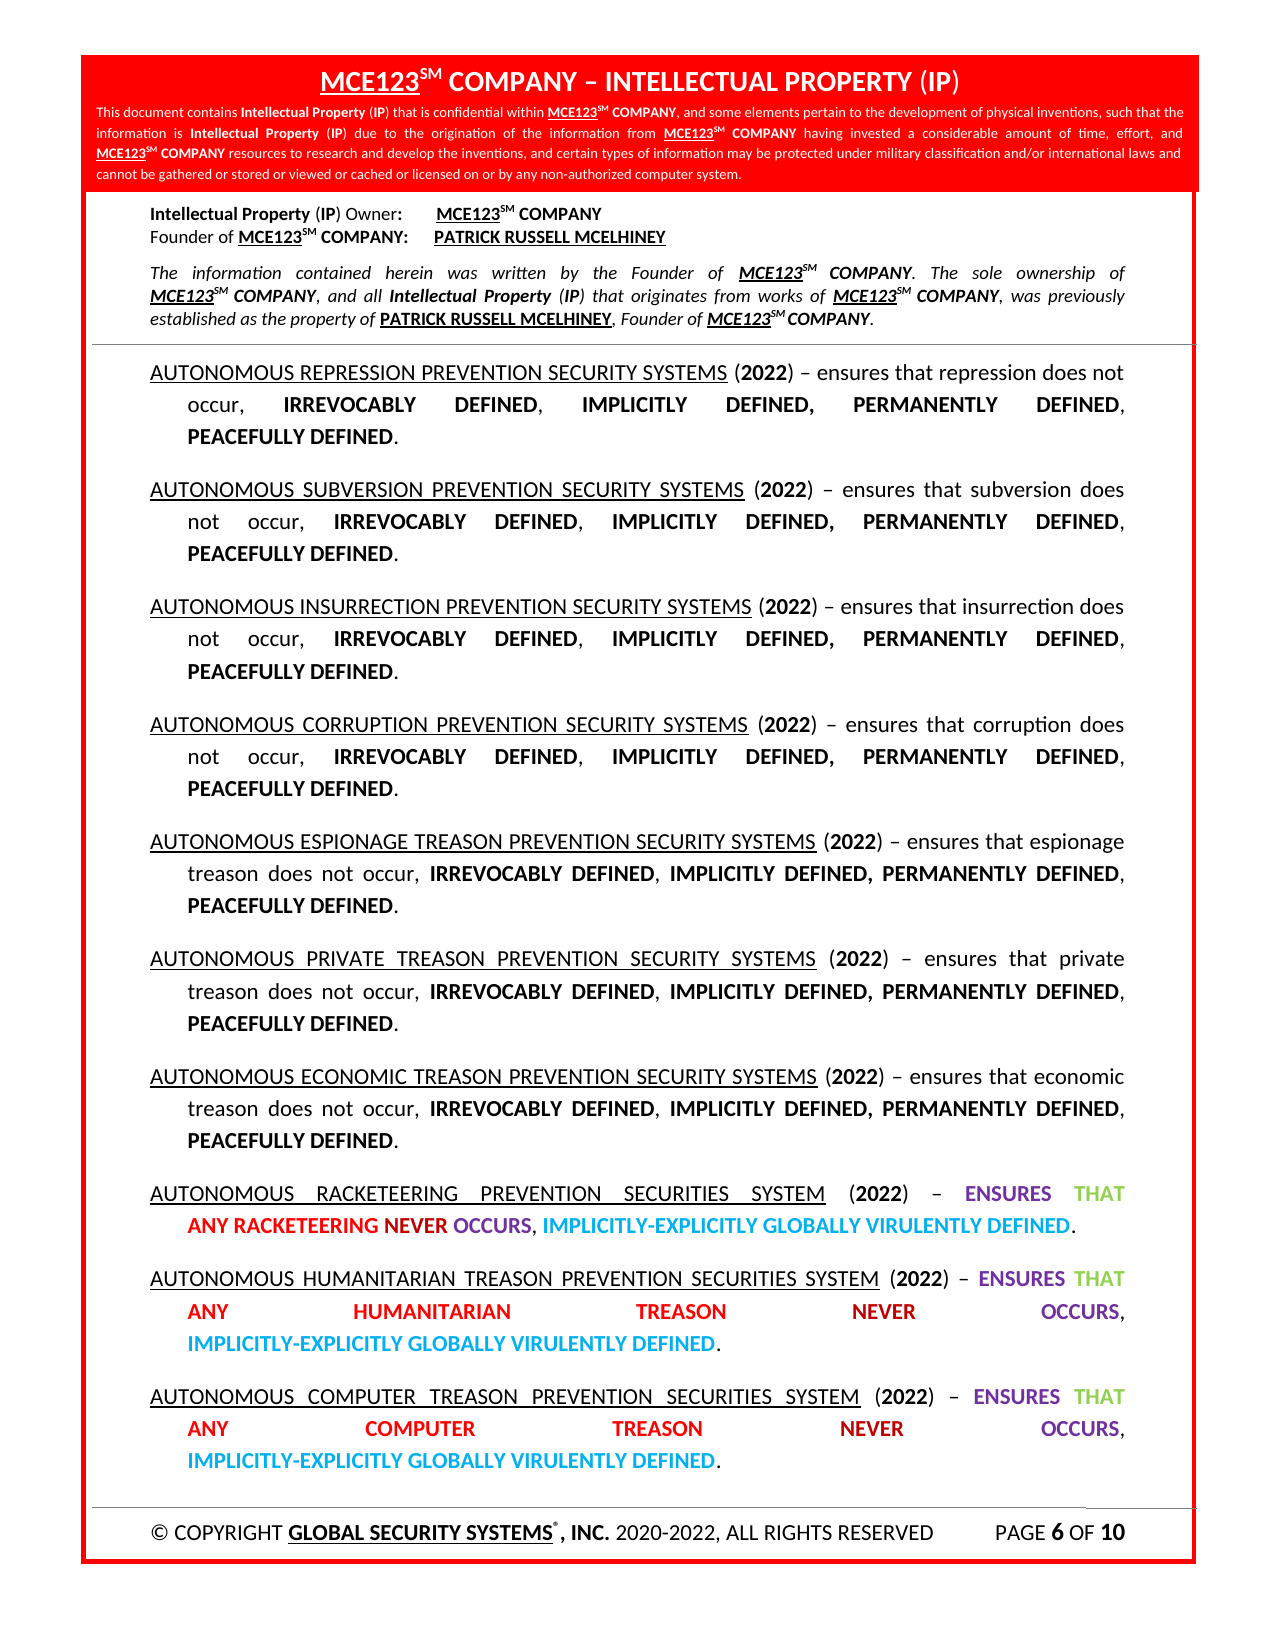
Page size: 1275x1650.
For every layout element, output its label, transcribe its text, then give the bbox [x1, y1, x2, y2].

text AUTONOMOUS RACKETEERING PREVENTION SECURITIES SYSTEM (2022) – ENSURES THAT ANY RACKETEERING NEVER OCCURS, IMPLICITLY-EXPLICITLY GLOBALLY VIRULENTLY DEFINED. [150, 1179, 1125, 1239]
text AUTONOMOUS COMPUTER TREASON PREVENTION SECURITIES SYSTEM (2022) – ENSURES THAT ANY COMPUTER TREASON NEVER OCCURS, IMPLICITLY-EXPLICITLY GLOBALLY VIRULENTLY DEFINED. [150, 1382, 1125, 1474]
text AUTONOMOUS REPRESSION PREVENTION SECURITY SYSTEMS (2022) – ensures that repression does not occur, IRREVOCABLY DEFINED, IMPLICITLY DEFINED, PERMANENTLY DEFINED, PEACEFULLY DEFINED. [150, 358, 1125, 450]
text AUTONOMOUS ECONOMIC TREASON PREVENTION SECURITY SYSTEMS (2022) – ensures that economic treason does not occur, IRREVOCABLY DEFINED, IMPLICITLY DEFINED, PERMANENTLY DEFINED, PEACEFULLY DEFINED. [150, 1062, 1125, 1154]
text AUTONOMOUS INSURRECTION PREVENTION SECURITY SYSTEMS (2022) – ensures that insurrection does not occur, IRREVOCABLY DEFINED, IMPLICITLY DEFINED, PERMANENTLY DEFINED, PEACEFULLY DEFINED. [150, 592, 1125, 685]
text AUTONOMOUS ESPIONAGE TREASON PREVENTION SECURITY SYSTEMS (2022) – ensures that espionage treason does not occur, IRREVOCABLY DEFINED, IMPLICITLY DEFINED, PERMANENTLY DEFINED, PEACEFULLY DEFINED. [150, 827, 1125, 919]
text AUTONOMOUS PRIVATE TREASON PREVENTION SECURITY SYSTEMS (2022) – ensures that private treason does not occur, IRREVOCABLY DEFINED, IMPLICITLY DEFINED, PERMANENTLY DEFINED, PEACEFULLY DEFINED. [150, 944, 1125, 1037]
text AUTONOMOUS CORRUPTION PREVENTION SECURITY SYSTEMS (2022) – ensures that corruption does not occur, IRREVOCABLY DEFINED, IMPLICITLY DEFINED, PERMANENTLY DEFINED, PEACEFULLY DEFINED. [150, 710, 1125, 802]
text AUTONOMOUS HUMANITARIAN TREASON PREVENTION SECURITIES SYSTEM (2022) – ENSURES THAT ANY HUMANITARIAN TREASON NEVER OCCURS, IMPLICITLY-EXPLICITLY GLOBALLY VIRULENTLY DEFINED. [150, 1264, 1125, 1357]
text AUTONOMOUS SUBVERSION PREVENTION SECURITY SYSTEMS (2022) – ensures that subversion does not occur, IRREVOCABLY DEFINED, IMPLICITLY DEFINED, PERMANENTLY DEFINED, PEACEFULLY DEFINED. [150, 475, 1125, 567]
